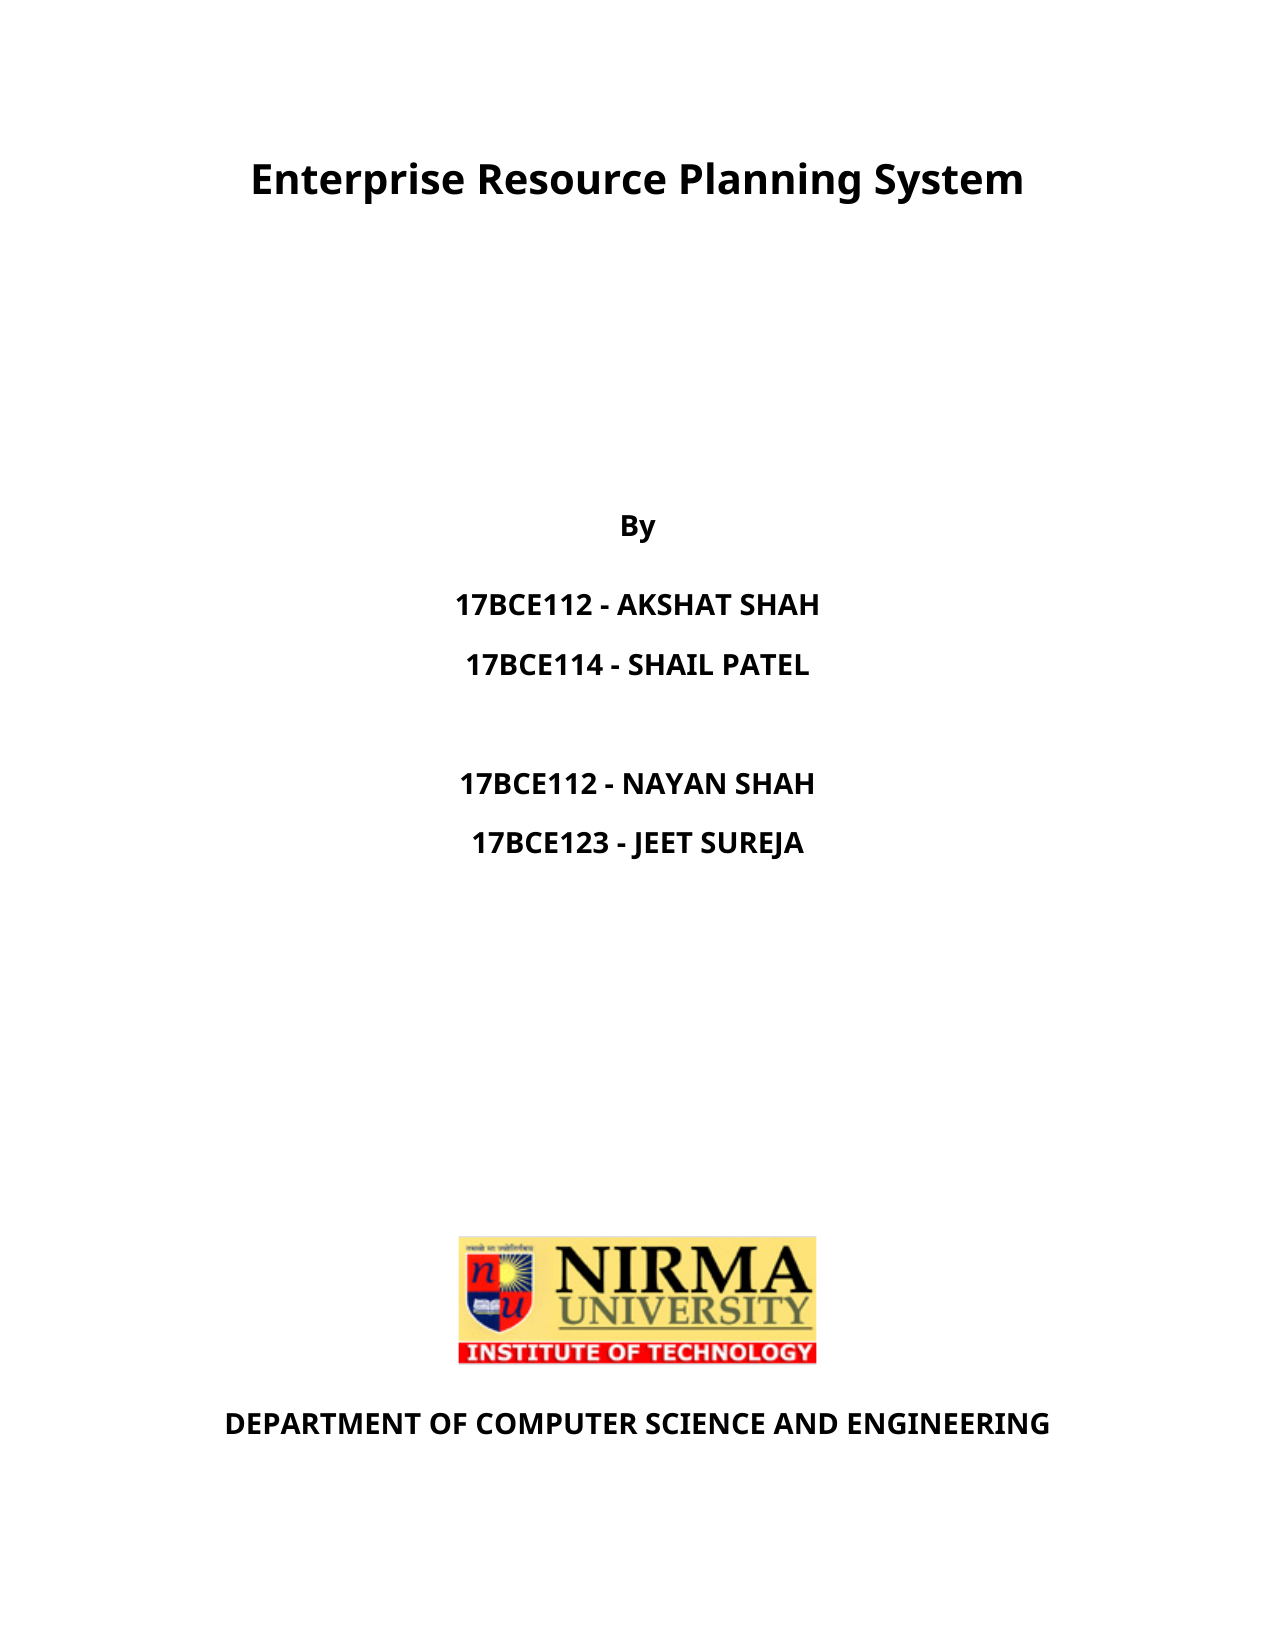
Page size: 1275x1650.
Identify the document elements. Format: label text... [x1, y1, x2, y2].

text 17BCE112 - NAYAN SHAH [150, 763, 1125, 803]
text 17BCE123 - JEET SUREJA [150, 823, 1125, 862]
text 17BCE112 - AKSHAT SHAH [150, 585, 1125, 624]
text By [150, 505, 1125, 545]
text 17BCE114 - SHAIL PATEL [150, 644, 1125, 684]
title Enterprise Resource Planning System [150, 150, 1125, 207]
picture [458, 1236, 817, 1365]
text DEPARTMENT OF COMPUTER SCIENCE AND ENGINEERING [150, 1403, 1125, 1443]
